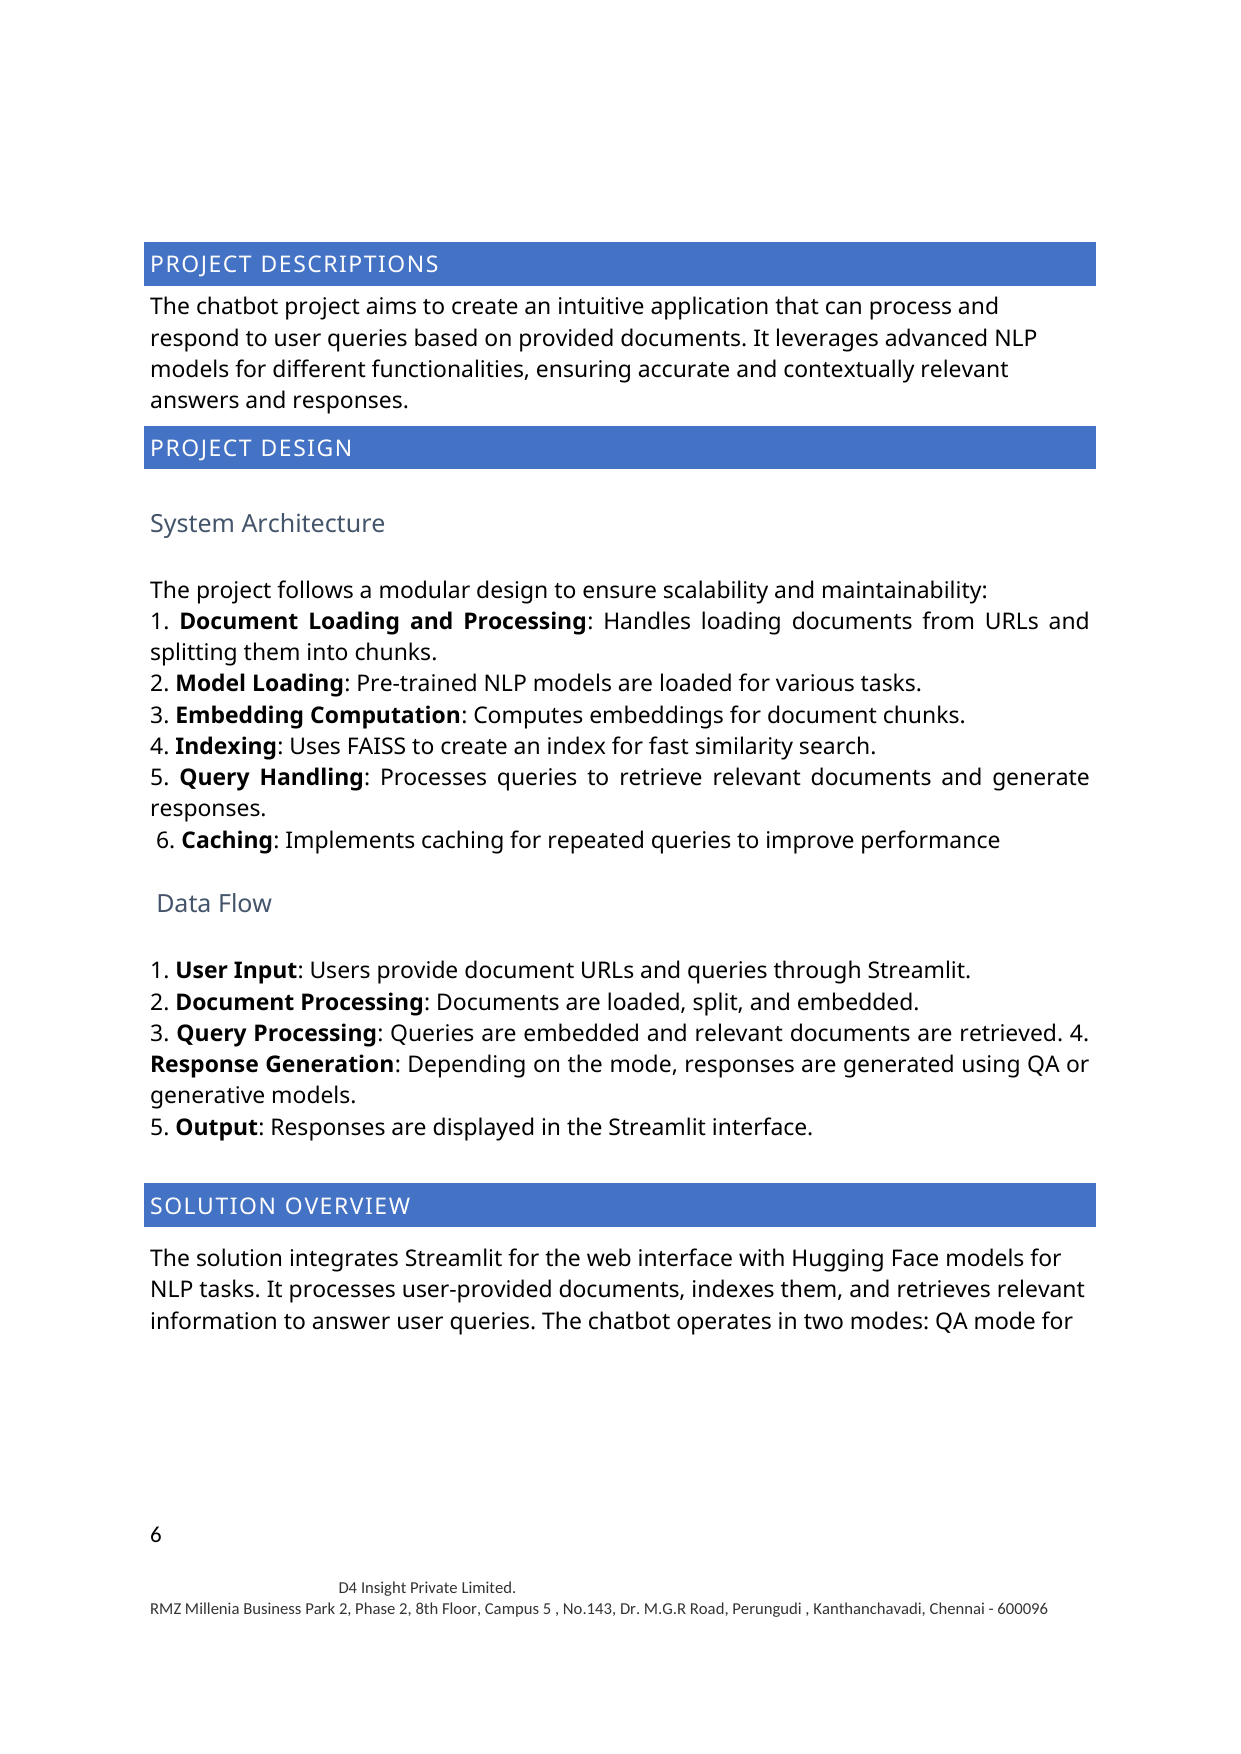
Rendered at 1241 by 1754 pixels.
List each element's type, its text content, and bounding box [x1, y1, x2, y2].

text 6. Caching: Implements caching for repeated queries to improve performance [150, 823, 1090, 855]
text The chatbot project aims to create an intuitive application that can process and respond to user queries based on provided documents. It leverages advanced NLP models for different functionalities, ensuring accurate and contextually relevant answers and responses. [150, 290, 1090, 415]
text 4. Indexing: Uses FAISS to create an index for fast similarity search. [150, 730, 1090, 761]
text 1. Document Loading and Processing: Handles loading documents from URLs and splitting them into chunks. [150, 605, 1090, 667]
text 5. Query Handling: Processes queries to retrieve relevant documents and generate responses. [150, 761, 1090, 823]
text 3. Embedding Computation: Computes embeddings for document chunks. [150, 698, 1090, 730]
text 2. Document Processing: Documents are loaded, split, and embedded. [150, 985, 1090, 1017]
text 2. Model Loading: Pre-trained NLP models are loaded for various tasks. [150, 667, 1090, 698]
subtitle Project Design [150, 432, 1090, 463]
subtitle Project Descriptions [150, 248, 1090, 279]
text 3. Query Processing: Queries are embedded and relevant documents are retrieved. 4. Response Generation: Depending on the mode, responses are generated using QA or generative models. [150, 1017, 1090, 1110]
text The project follows a modular design to ensure scalability and maintainability: [150, 573, 1090, 605]
text Data Flow [150, 886, 1090, 920]
subtitle Solution Overview [150, 1190, 1090, 1221]
text 5. Output: Responses are displayed in the Streamlit interface. [150, 1110, 1090, 1142]
text 1. User Input: Users provide document URLs and queries through Streamlit. [150, 954, 1090, 985]
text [150, 1242, 1090, 1336]
text System Architecture [150, 505, 1090, 539]
